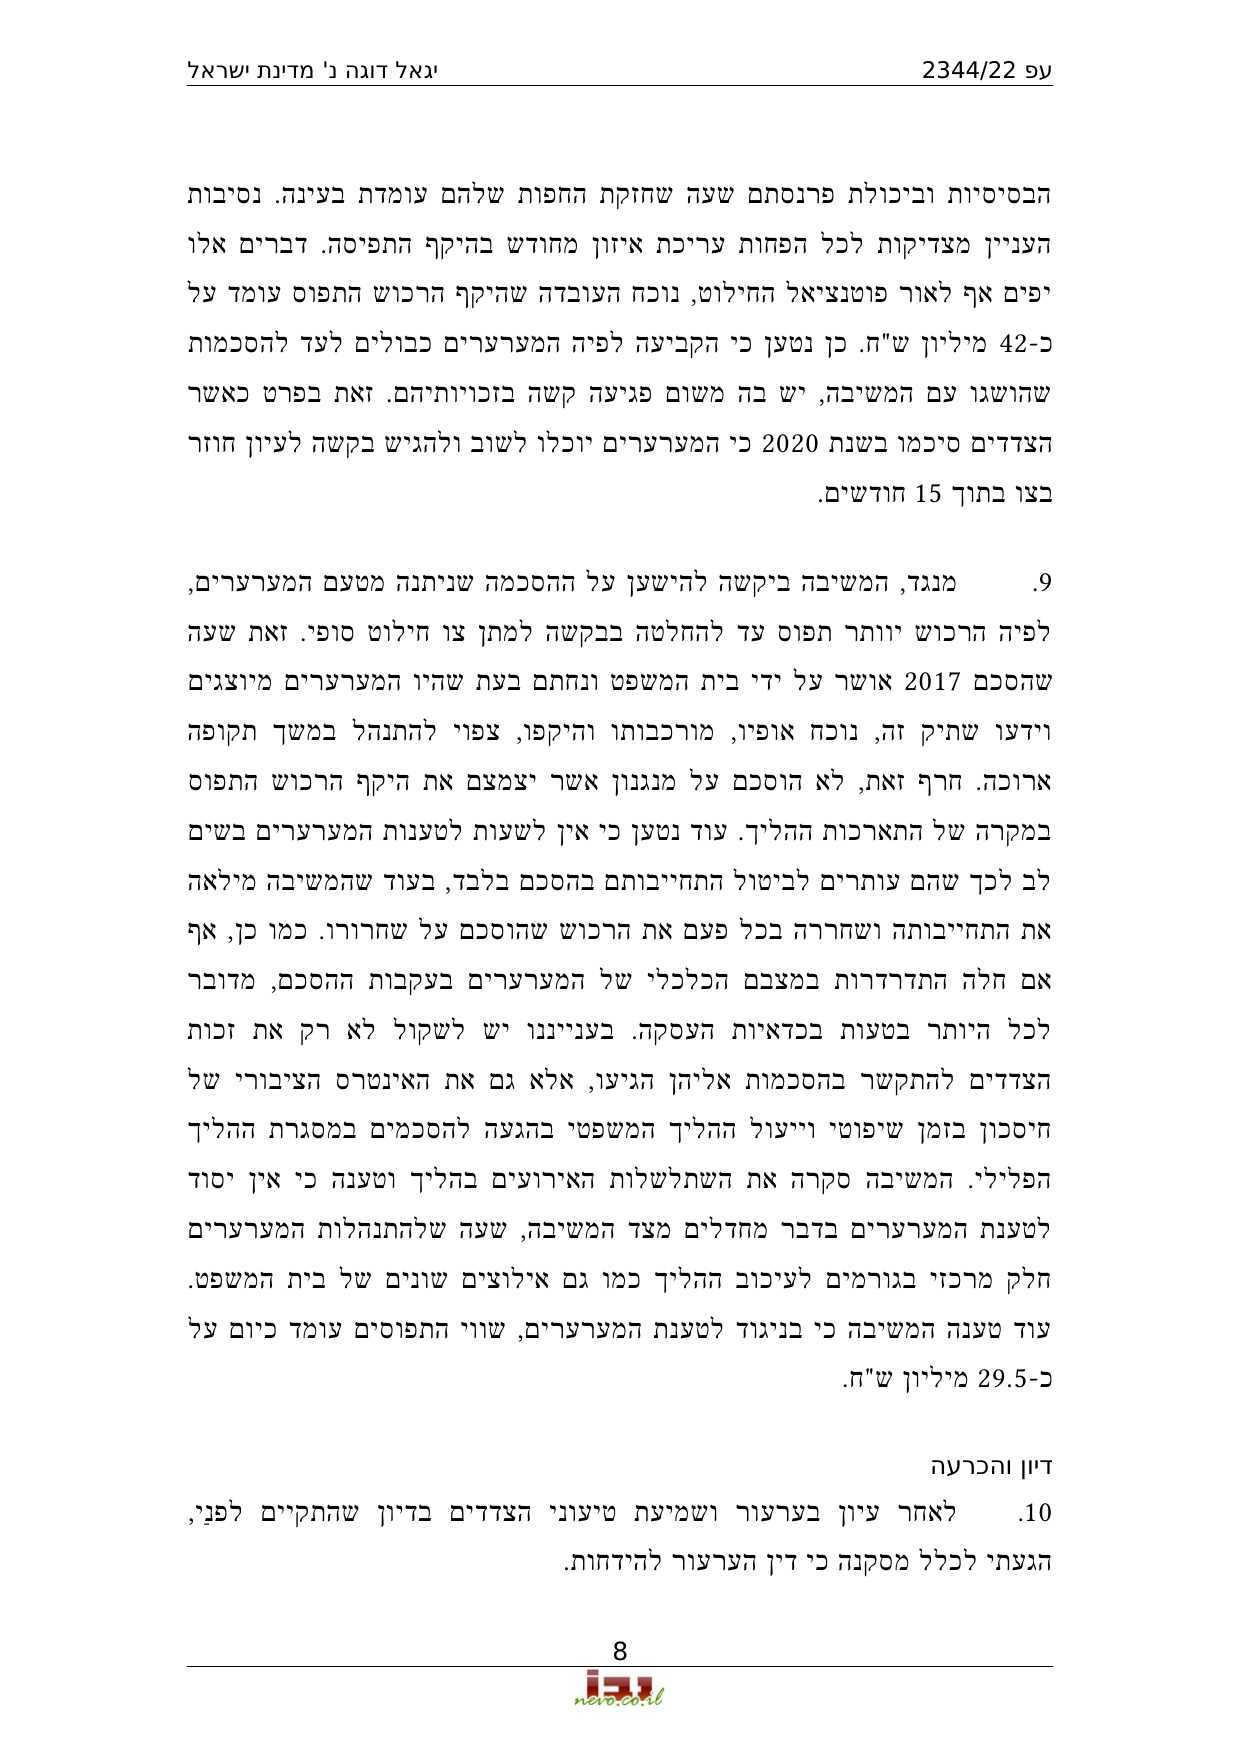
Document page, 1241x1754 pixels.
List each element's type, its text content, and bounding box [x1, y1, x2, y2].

list מנגד, המשיבה ביקשה להישען על ההסכמה שניתנה מטעם המערערים, לפיה הרכוש יוותר תפוס עד להחלטה בבקשה למתן צו חילוט סופי. זאת שעה שהסכם 2017 אושר על ידי בית המשפט ונחתם בעת שהיו המערערים מיוצגים וידעו שתיק זה, נוכח אופיו, מורכבותו והיקפו, צפוי להתנהל במשך תקופה ארוכה. חרף זאת, לא הוסכם על מנגנון אשר יצמצם את היקף הרכוש התפוס במקרה של התארכות ההליך. עוד נטען כי אין לשעות לטענות המערערים בשים לב לכך שהם עותרים לביטול התחייבותם בהסכם בלבד, בעוד שהמשיבה מילאה את התחייבותה ושחררה בכל פעם את הרכוש שהוסכם על שחרורו. כמו כן, אף אם חלה התדרדרות במצבם הכלכלי של המערערים בעקבות ההסכם, מדובר לכל היותר בטעות בכדאיות העסקה. בענייננו יש לשקול לא רק את זכות הצדדים להתקשר בהסכמות אליהן הגיעו, אלא גם את האינטרס הציבורי של חיסכון בזמן שיפוטי וייעול ההליך המשפטי בהגעה להסכמים במסגרת ההליך הפלילי. המשיבה סקרה את השתלשלות האירועים בהליך וטענה כי אין יסוד לטענת המערערים בדבר מחדלים מצד המשיבה, שעה שלהתנהלות המערערים חלק מרכזי בגורמים לעיכוב ההליך כמו גם אילוצים שונים של בית המשפט. עוד טענה המשיבה כי בניגוד לטענת המערערים, שווי התפוסים עומד כיום על כ-29.5 מיליון ש"ח. [187, 565, 1053, 1395]
list לאחר עיון בערעור ושמיעת טיעוני הצדדים בדיון שהתקיים לפנַי, הגעתי לכלל מסקנה כי דין הערעור להידחות. [187, 1495, 1053, 1578]
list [187, 177, 1053, 509]
picture [574, 1669, 666, 1707]
text דיון והכרעה [187, 1451, 1053, 1480]
